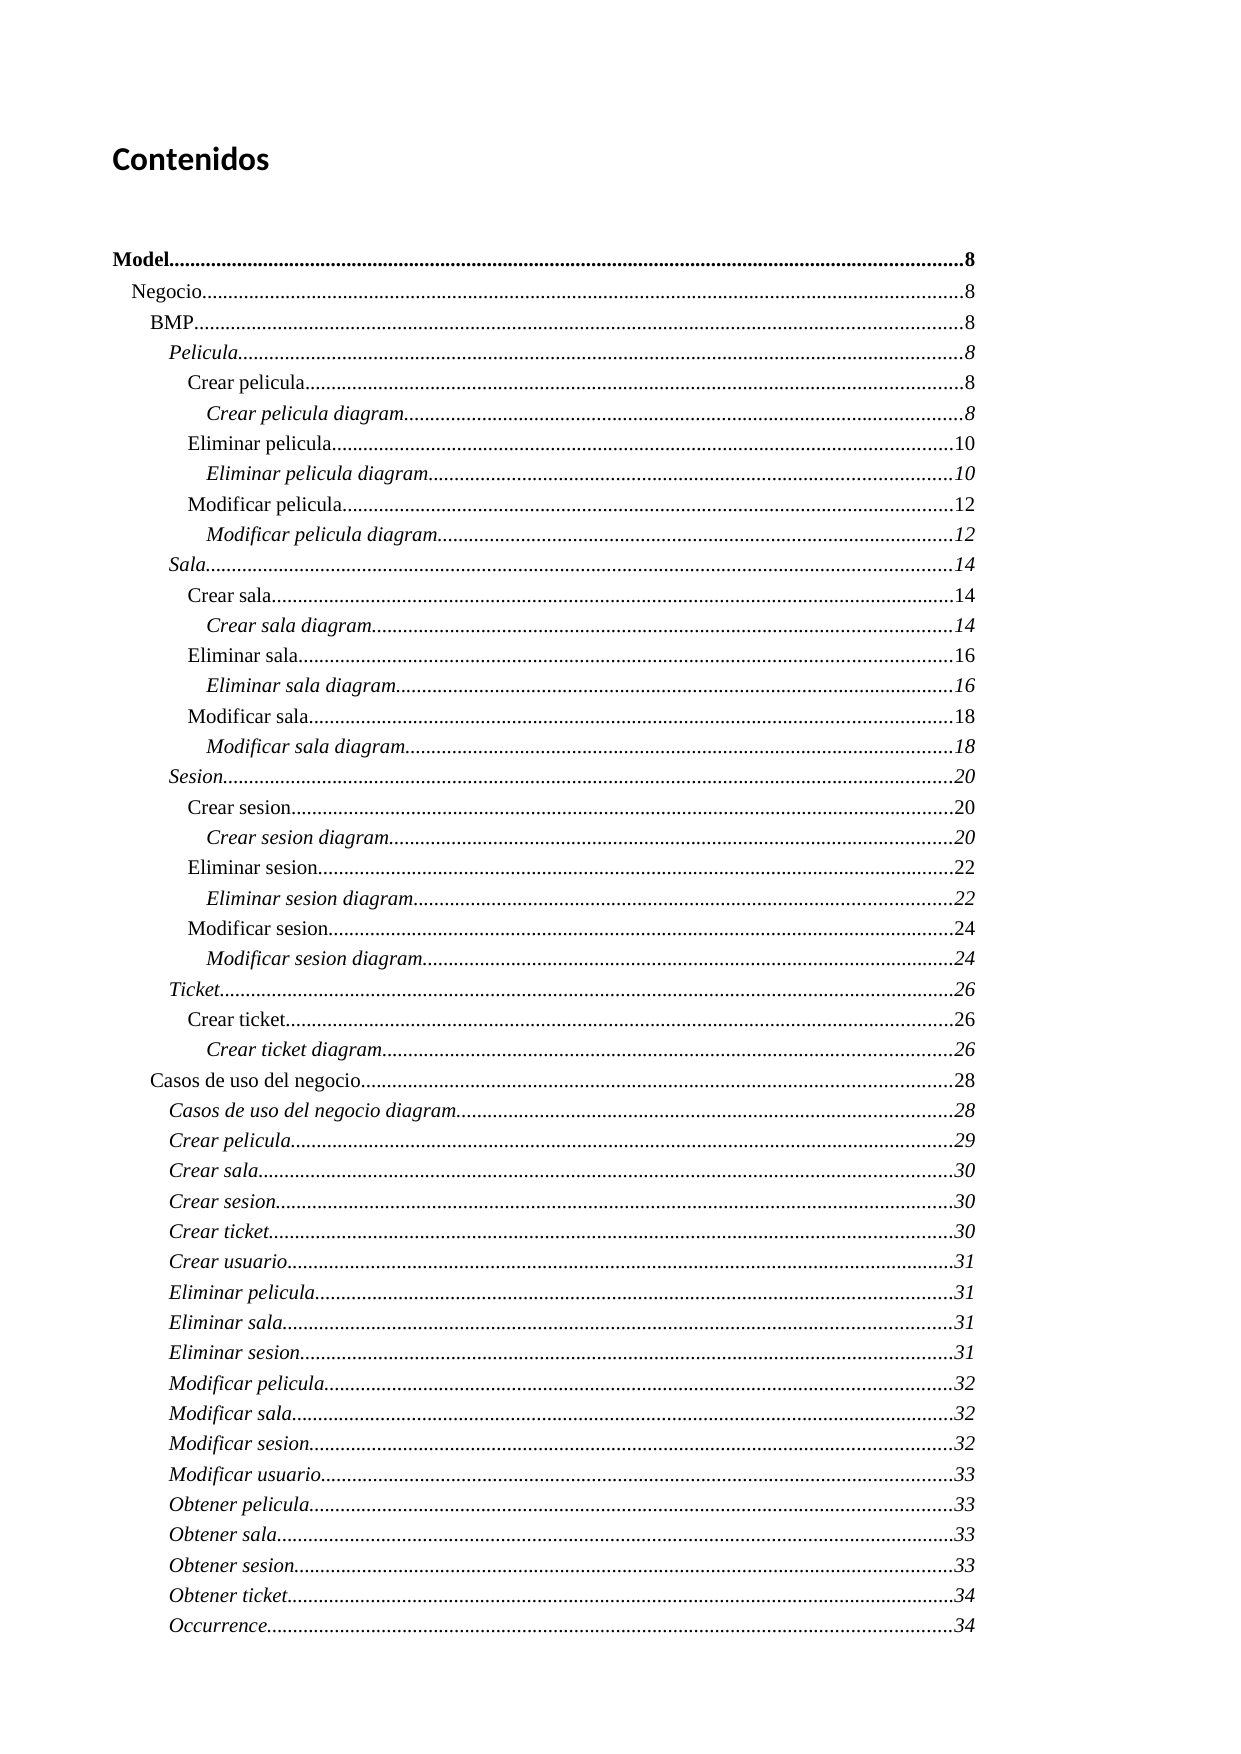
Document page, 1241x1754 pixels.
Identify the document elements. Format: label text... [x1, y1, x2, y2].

text Crear ticket 26 [187, 1007, 1053, 1031]
text Modificar pelicula 12 [187, 492, 1053, 516]
text Crear sala 14 [187, 582, 1053, 607]
text Obtener ticket 34 [169, 1583, 1053, 1607]
text Crear sala diagram 14 [206, 613, 1053, 637]
subtitle Contenidos [112, 137, 1128, 178]
text Eliminar sala 31 [169, 1310, 1053, 1334]
text Obtener sala 33 [169, 1522, 1053, 1546]
text Crear ticket diagram 26 [206, 1037, 1053, 1061]
text Obtener pelicula 33 [169, 1492, 1053, 1516]
text Crear ticket 30 [169, 1219, 1053, 1243]
text Modificar usuario 33 [169, 1462, 1053, 1486]
text Negocio 8 [131, 279, 1053, 303]
text Modificar sala diagram 18 [206, 734, 1053, 758]
text Eliminar sala 16 [187, 643, 1053, 667]
text Modificar sesion 24 [187, 916, 1053, 940]
text Modificar sesion 32 [169, 1431, 1053, 1455]
text Crear pelicula 8 [187, 370, 1053, 394]
text Eliminar sala diagram 16 [206, 673, 1053, 697]
text Casos de uso del negocio diagram 28 [169, 1098, 1053, 1122]
text Eliminar sesion diagram 22 [206, 886, 1053, 910]
text Model 8 [112, 247, 1053, 271]
text Modificar sala 18 [187, 704, 1053, 728]
text Modificar sala 32 [169, 1401, 1053, 1425]
text Occurrence 34 [169, 1613, 1053, 1637]
text Eliminar pelicula 10 [187, 431, 1053, 455]
text Crear pelicula 29 [169, 1128, 1053, 1152]
text Crear usuario 31 [169, 1249, 1053, 1273]
text Ticket 26 [169, 977, 1053, 1001]
text Crear sesion diagram 20 [206, 825, 1053, 849]
text Modificar sesion diagram 24 [206, 946, 1053, 970]
text Crear sesion 20 [187, 795, 1053, 819]
text Eliminar sesion 31 [169, 1340, 1053, 1364]
text Pelicula 8 [169, 340, 1053, 364]
text Crear pelicula diagram 8 [206, 401, 1053, 425]
text Modificar pelicula 32 [169, 1371, 1053, 1395]
text Modificar pelicula diagram 12 [206, 522, 1053, 546]
text Casos de uso del negocio 28 [150, 1067, 1053, 1092]
text BMP 8 [150, 310, 1053, 334]
text Sesion 20 [169, 764, 1053, 788]
text Crear sala 30 [169, 1158, 1053, 1182]
text Sala 14 [169, 552, 1053, 576]
text Eliminar sesion 22 [187, 855, 1053, 879]
text Crear sesion 30 [169, 1189, 1053, 1213]
text Eliminar pelicula 31 [169, 1280, 1053, 1304]
text Obtener sesion 33 [169, 1552, 1053, 1577]
text Eliminar pelicula diagram 10 [206, 461, 1053, 485]
